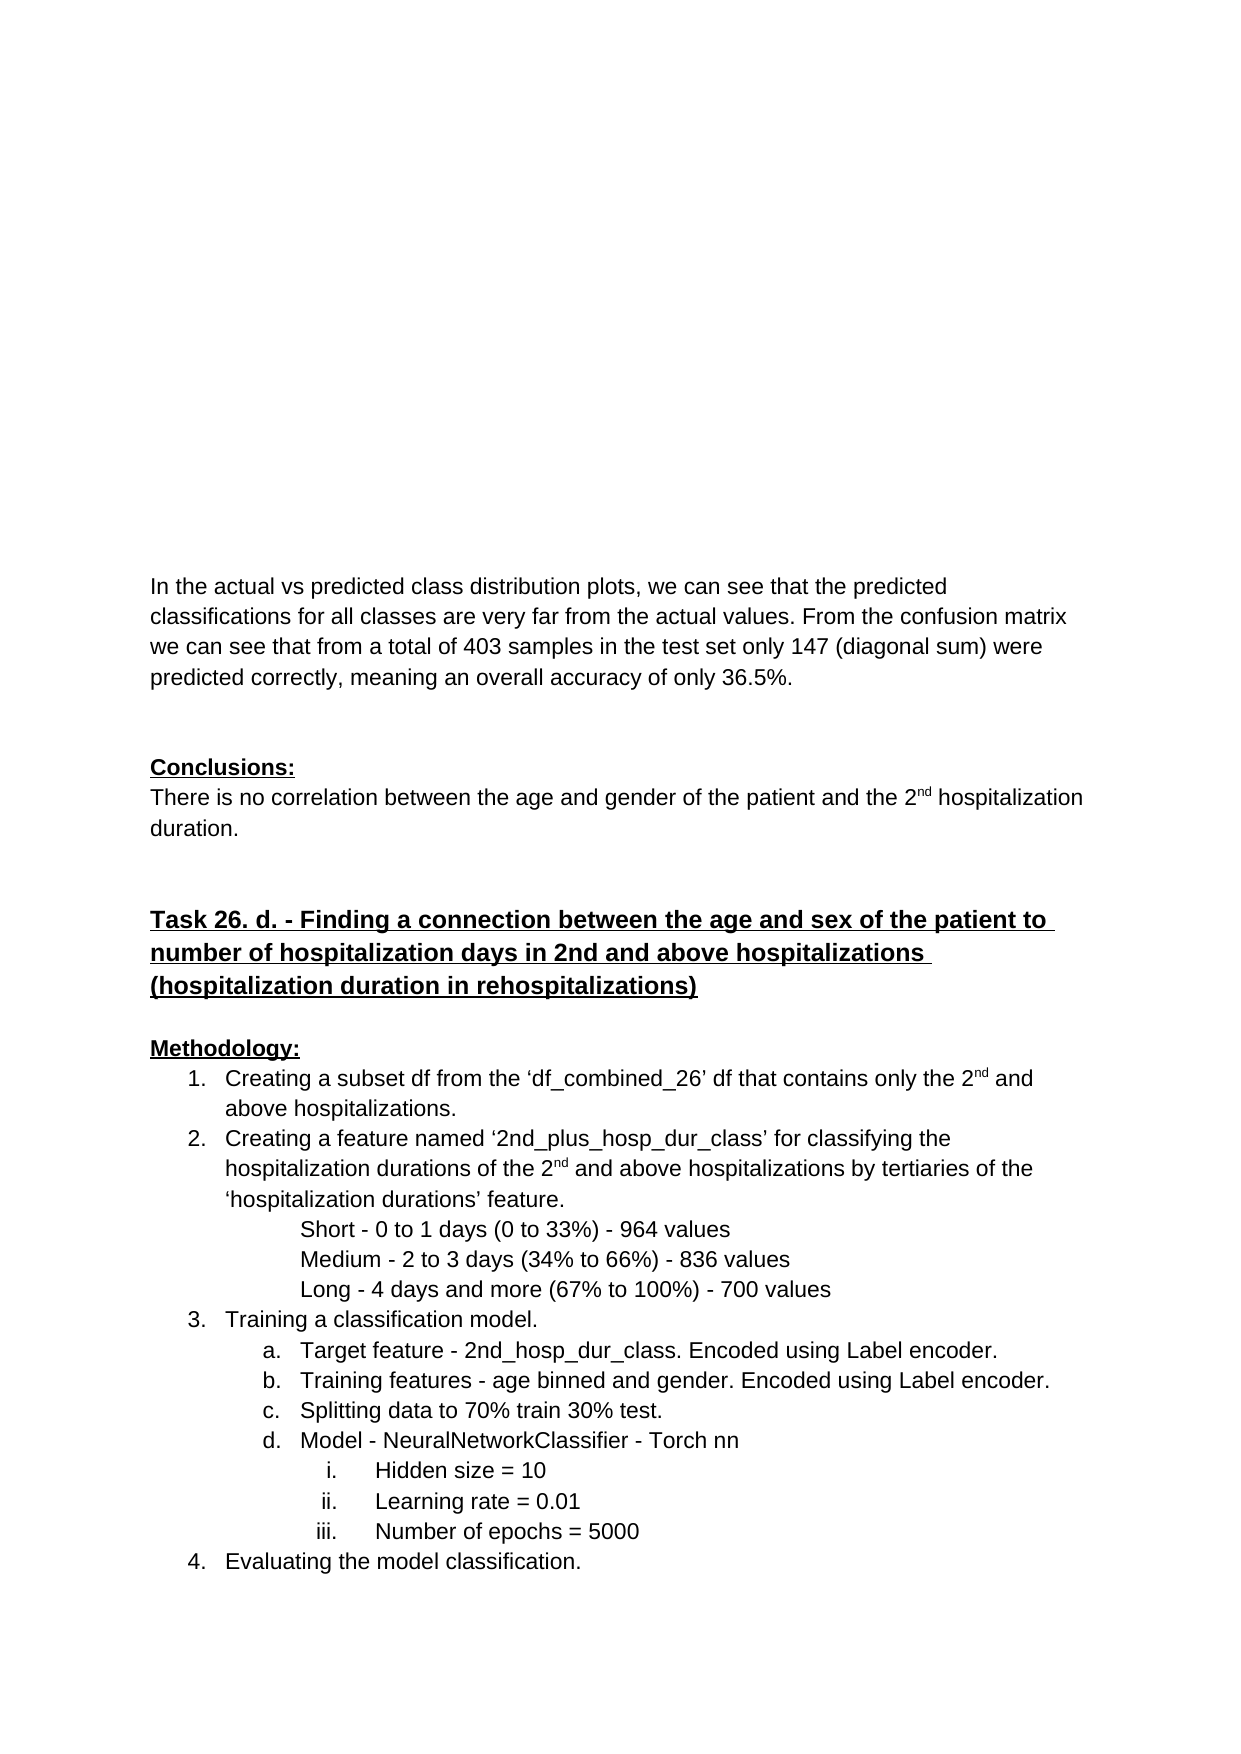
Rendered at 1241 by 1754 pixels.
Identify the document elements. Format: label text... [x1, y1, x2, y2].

text Short - 0 to 1 days (0 to 33%) - 964 values [300, 1216, 1090, 1242]
text Task 26. d. - Finding a connection between the age and sex of the patient to number of hospitalization days in 2nd and above hospitalizations (hospitalization duration in rehospitalizations) [150, 905, 1090, 1000]
text Medium - 2 to 3 days (34% to 66%) - 836 values [300, 1246, 1090, 1272]
list Hidden size = 10 [337, 1457, 1090, 1484]
list Creating a feature named ‘2nd_plus_hosp_dur_class’ for classifying the hospitalization durations of the 2nd and above hospitalizations by tertiaries of the ‘hospitalization durations’ feature. [187, 1125, 1090, 1212]
list Target feature - 2nd_hosp_dur_class. Encoded using Label encoder. [262, 1337, 1090, 1363]
text Methodology: [150, 1034, 1090, 1061]
list Creating a subset df from the ‘df_combined_26’ df that contains only the 2nd and above hospitalizations. [187, 1065, 1090, 1121]
text There is no correlation between the age and gender of the patient and the 2nd hospitalization duration. [150, 784, 1090, 841]
list Number of epochs = 5000 [337, 1518, 1090, 1544]
list Model - NeuralNetworkClassifier - Torch nn [262, 1427, 1090, 1453]
list Learning rate = 0.01 [337, 1488, 1090, 1514]
list Evaluating the model classification. [187, 1548, 1090, 1574]
list Splitting data to 70% train 30% test. [262, 1397, 1090, 1423]
text Conclusions: [150, 754, 1090, 781]
list Training a classification model. [187, 1306, 1090, 1333]
text In the actual vs predicted class distribution plots, we can see that the predicted classifications for all classes are very far from the actual values. From the confusion matrix we can see that from a total of 403 samples in the test set only 147 (diagonal sum) were predicted correctly, meaning an overall accuracy of only 36.5%. [150, 573, 1090, 690]
list Training features - age binned and gender. Encoded using Label encoder. [262, 1367, 1090, 1393]
text Long - 4 days and more (67% to 100%) - 700 values [300, 1276, 1090, 1302]
